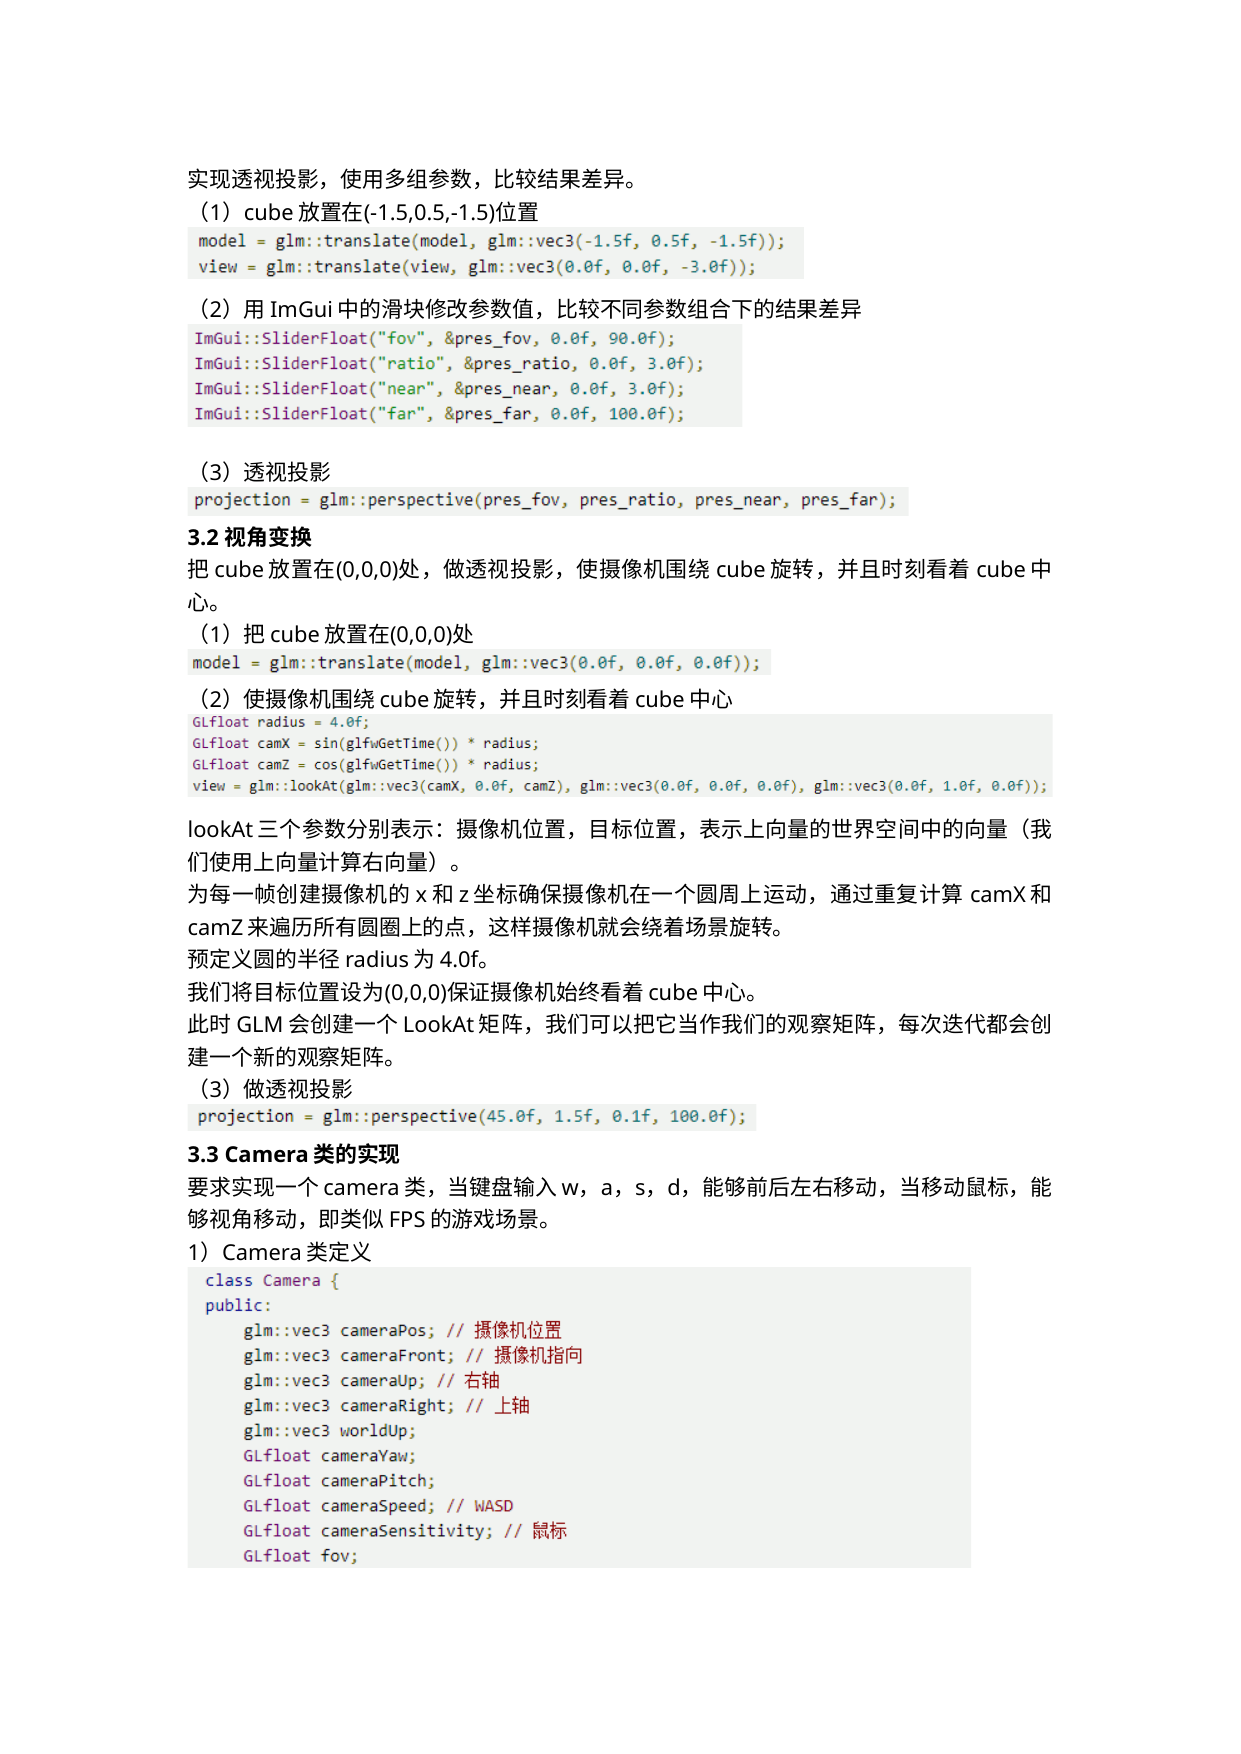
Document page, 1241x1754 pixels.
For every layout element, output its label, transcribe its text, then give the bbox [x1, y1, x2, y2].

picture [187, 1104, 757, 1131]
text （3）透视投影 [187, 454, 1053, 487]
text 3.2 视角变换 [187, 519, 1053, 552]
text （1）把cube放置在(0,0,0)处 [187, 617, 1053, 649]
text 把cube放置在(0,0,0)处，做透视投影，使摄像机围绕cube旋转，并且时刻看着cube中心。 [187, 552, 1053, 617]
text （3）做透视投影 [187, 1072, 1053, 1104]
picture [187, 324, 743, 427]
picture [187, 1267, 972, 1568]
text （1）cube放置在(-1.5,0.5,-1.5)位置 [187, 194, 1053, 227]
text （2）用ImGui中的滑块修改参数值，比较不同参数组合下的结果差异 [187, 292, 1053, 324]
picture [187, 227, 804, 279]
picture [187, 714, 1053, 797]
text 此时GLM会创建一个LookAt矩阵，我们可以把它当作我们的观察矩阵，每次迭代都会创建一个新的观察矩阵。 [187, 1007, 1053, 1072]
picture [187, 487, 909, 516]
text 实现透视投影，使用多组参数，比较结果差异。 [187, 162, 1053, 194]
text 3.3 Camera类的实现 [187, 1137, 1053, 1169]
text 我们将目标位置设为(0,0,0)保证摄像机始终看着cube中心。 [187, 974, 1053, 1007]
text lookAt三个参数分别表示：摄像机位置，目标位置，表示上向量的世界空间中的向量（我们使用上向量计算右向量）。 [187, 812, 1053, 877]
text （2）使摄像机围绕cube旋转，并且时刻看着cube中心 [187, 682, 1053, 714]
text 预定义圆的半径radius为4.0f。 [187, 942, 1053, 974]
text 要求实现一个camera类，当键盘输入w，a，s，d，能够前后左右移动，当移动鼠标，能够视角移动，即类似FPS的游戏场景。 [187, 1169, 1053, 1234]
text 1）Camera类定义 [187, 1234, 1053, 1267]
text 为每一帧创建摄像机的x和z坐标确保摄像机在一个圆周上运动，通过重复计算camX和camZ来遍历所有圆圈上的点，这样摄像机就会绕着场景旋转。 [187, 877, 1053, 942]
picture [187, 649, 772, 675]
